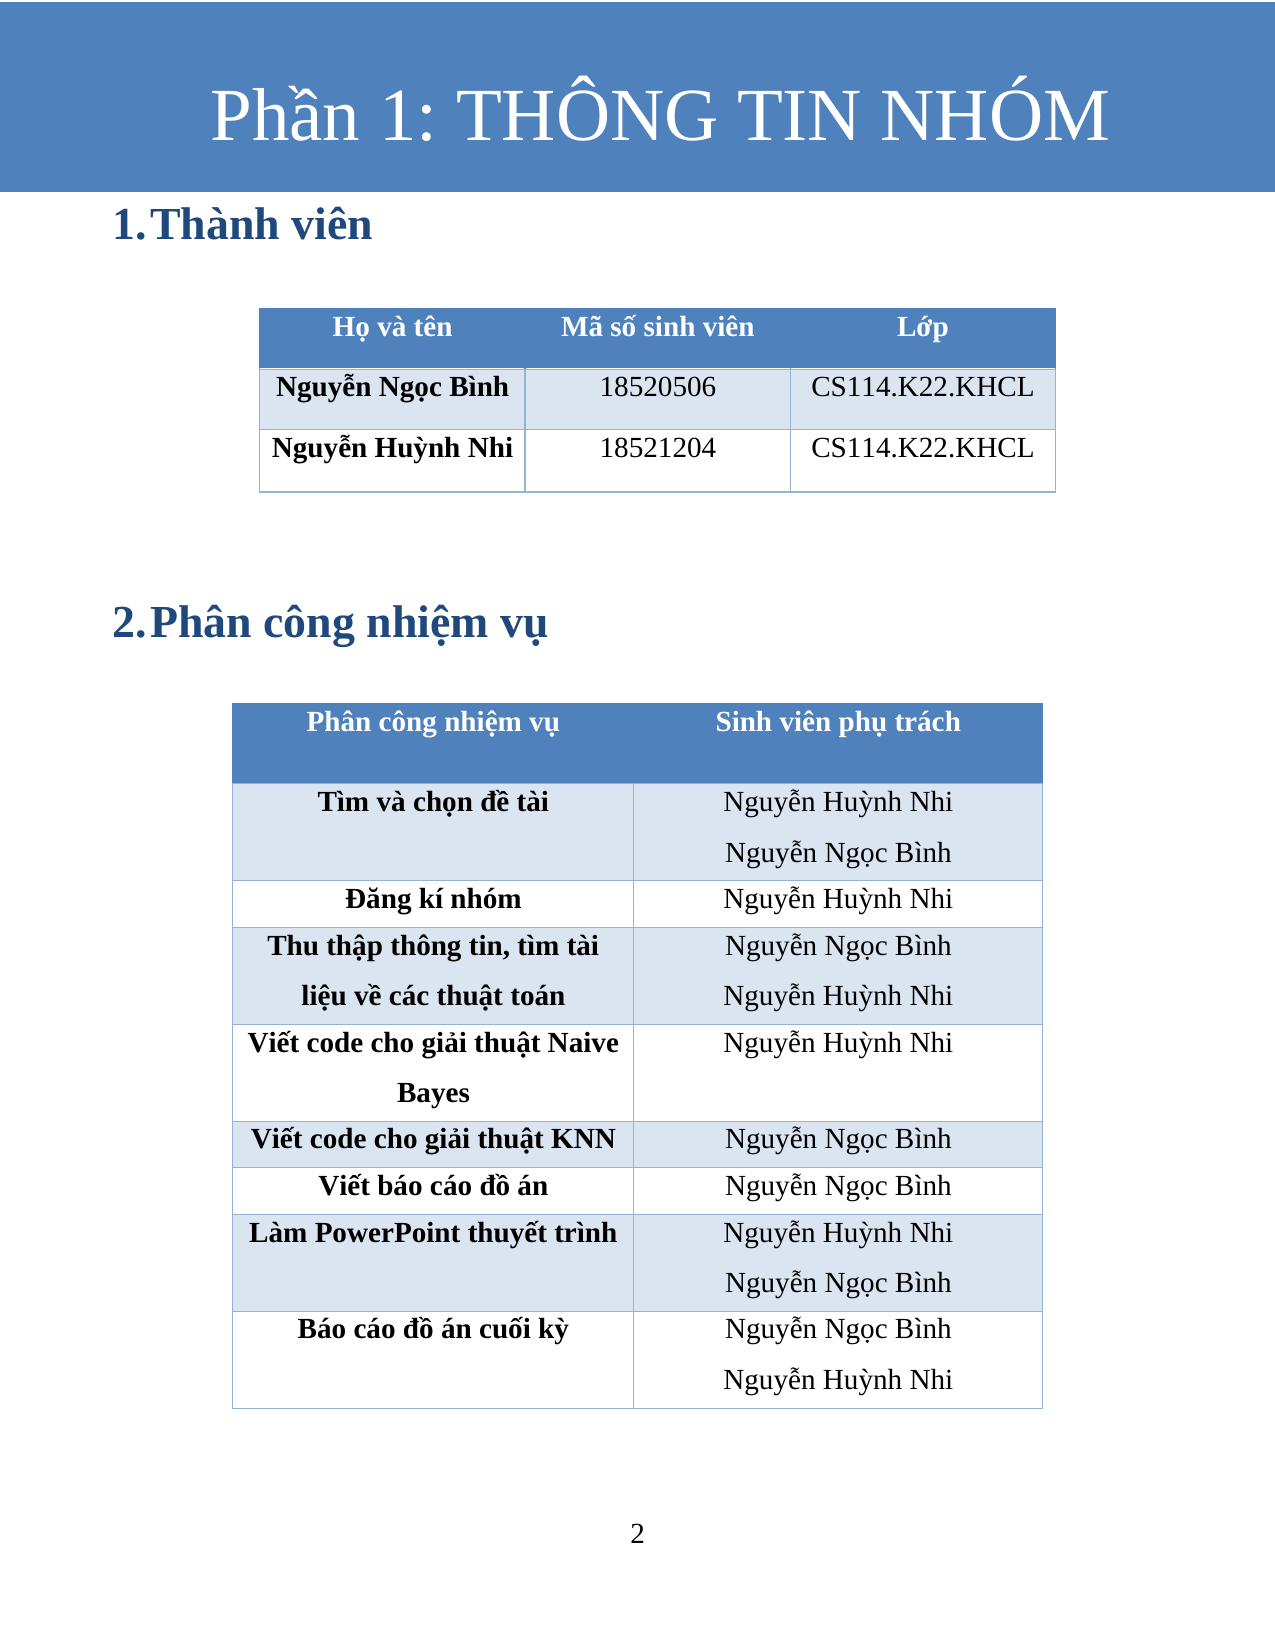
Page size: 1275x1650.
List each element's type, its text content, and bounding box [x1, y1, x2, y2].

table_cell Nguyễn Ngọc Bình Nguyễn Huỳnh Nhi [634, 1312, 1042, 1407]
table_cell Nguyễn Huỳnh Nhi [634, 881, 1042, 927]
table_cell Nguyễn Huỳnh Nhi [260, 430, 524, 491]
table_cell Viết code cho giải thuật KNN [233, 1122, 633, 1167]
table_header Họ và tên [260, 309, 524, 368]
table_cell Tìm và chọn đề tài [233, 784, 633, 880]
table_cell CS114.K22.KHCL [791, 430, 1055, 491]
table_cell Nguyễn Ngọc Bình [260, 370, 524, 429]
table_cell Nguyễn Huỳnh Nhi Nguyễn Ngọc Bình [634, 784, 1042, 880]
table_header Sinh viên phụ trách [634, 704, 1042, 783]
subtitle Thành viên [112, 196, 1200, 249]
table_header Phân công nhiệm vụ [233, 704, 633, 783]
table_cell Làm PowerPoint thuyết trình [233, 1215, 633, 1311]
table_cell 18521204 [526, 430, 790, 491]
table_cell Nguyễn Huỳnh Nhi Nguyễn Ngọc Bình [634, 1215, 1042, 1311]
subtitle Phân công nhiệm vụ [112, 595, 1200, 647]
table_cell Nguyễn Ngọc Bình [634, 1122, 1042, 1167]
table_cell Viết code cho giải thuật Naive Bayes [233, 1025, 633, 1121]
table_cell Báo cáo đồ án cuối kỳ [233, 1312, 633, 1407]
table_cell Thu thập thông tin, tìm tài liệu về các thuật toán [233, 928, 633, 1024]
table_header Lớp [791, 309, 1055, 368]
table_cell Nguyễn Huỳnh Nhi [634, 1025, 1042, 1121]
table_cell Nguyễn Ngọc Bình Nguyễn Huỳnh Nhi [634, 928, 1042, 1024]
table_cell 18520506 [526, 370, 790, 429]
table_cell Nguyễn Ngọc Bình [634, 1168, 1042, 1214]
table_cell Viết báo cáo đồ án [233, 1168, 633, 1214]
table_cell CS114.K22.KHCL [791, 370, 1055, 429]
table_header Mã số sinh viên [526, 309, 790, 368]
table_cell Đăng kí nhóm [233, 881, 633, 927]
